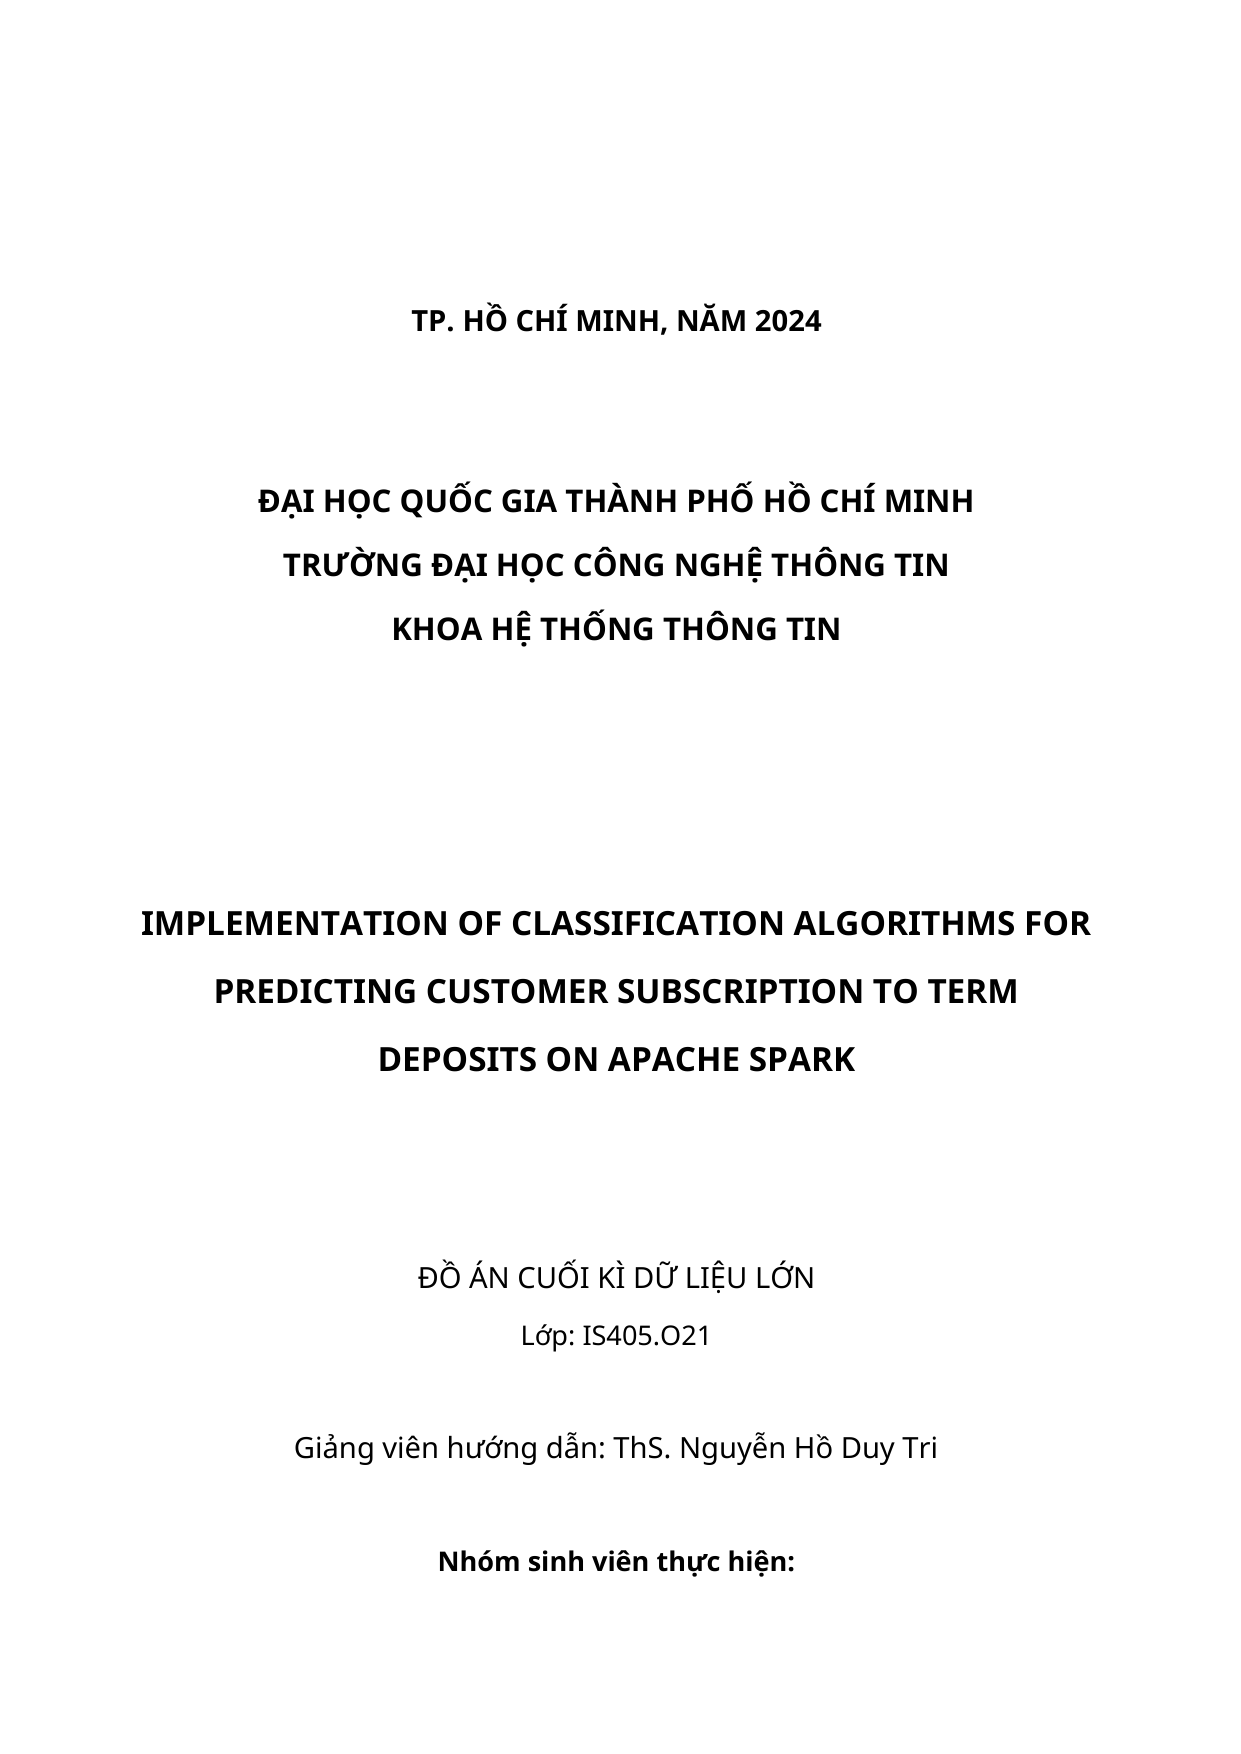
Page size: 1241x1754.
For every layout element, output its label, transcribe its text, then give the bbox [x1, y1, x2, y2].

text Giảng viên hướng dẫn: ThS. Nguyễn Hồ Duy Tri [133, 1427, 1099, 1467]
text Lớp: IS405.O21 [133, 1317, 1099, 1354]
text ĐỒ ÁN CUỐI KÌ DỮ LIỆU LỚN [133, 1257, 1099, 1297]
text TP. HỒ CHÍ MINH, NĂM 2024 [133, 300, 1099, 340]
text KHOA HỆ THỐNG THÔNG TIN [133, 606, 1099, 649]
text Nhóm sinh viên thực hiện: [133, 1542, 1099, 1579]
text IMPLEMENTATION OF CLASSIFICATION ALGORITHMS FOR PREDICTING CUSTOMER SUBSCRIPTION TO TERM DEPOSITS ON APACHE SPARK [133, 900, 1099, 1081]
text ĐẠI HỌC QUỐC GIA THÀNH PHỐ HỒ CHÍ MINH [133, 479, 1099, 521]
text TRƯỜNG ĐẠI HỌC CÔNG NGHỆ THÔNG TIN [133, 543, 1099, 585]
